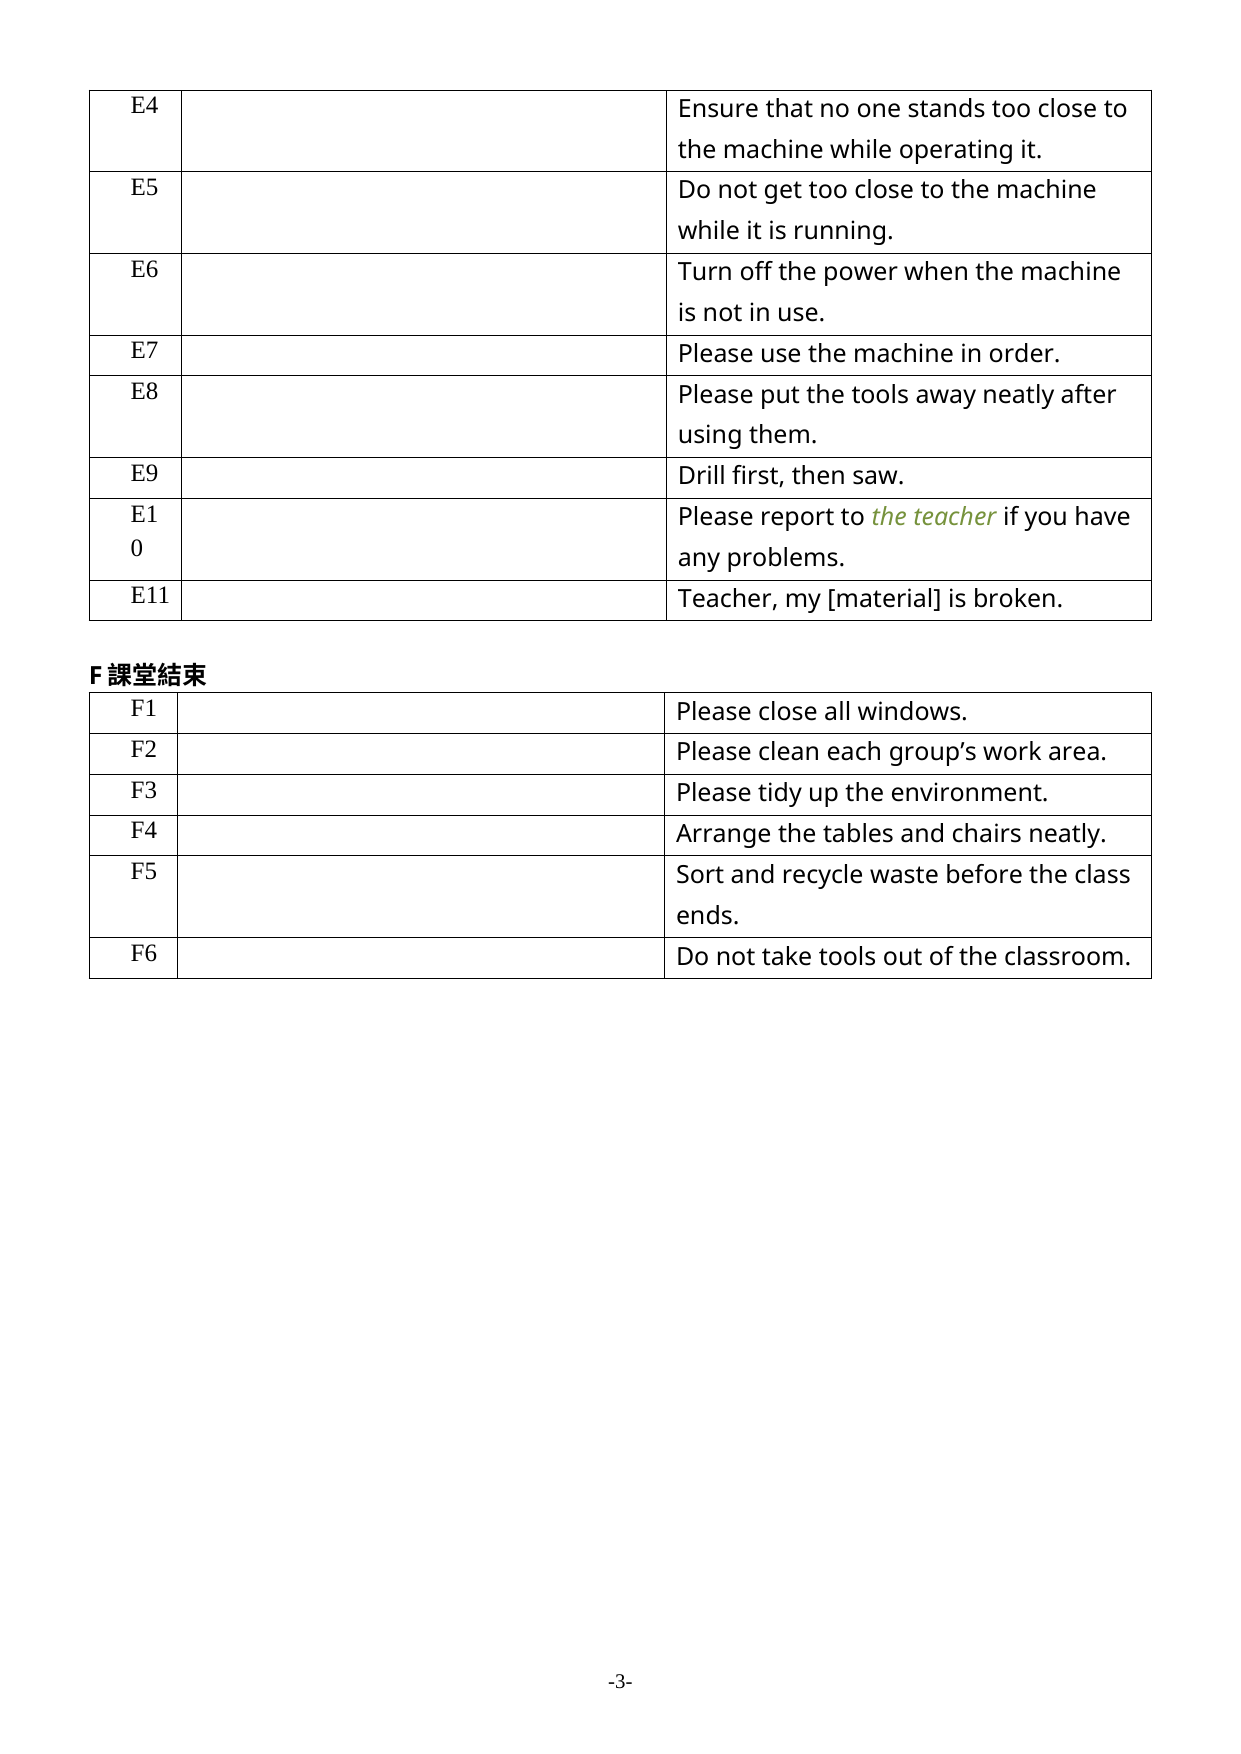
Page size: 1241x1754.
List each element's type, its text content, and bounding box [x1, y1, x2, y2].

table_cell Drill first, then saw. [667, 458, 1151, 498]
text F課堂結束 [89, 656, 1152, 692]
table_cell [182, 581, 666, 620]
table_cell [178, 856, 664, 937]
table_cell [182, 499, 666, 579]
table_cell E8 [90, 376, 181, 457]
table_cell Turn off the power when the machine is not in use. [667, 254, 1151, 334]
table_cell Please tidy up the environment. [665, 775, 1151, 814]
table_cell Please put the tools away neatly after using them. [667, 376, 1151, 457]
table_cell [182, 376, 666, 457]
table_cell E7 [90, 336, 181, 375]
table_cell E11 [90, 581, 181, 620]
table_cell F4 [90, 816, 177, 855]
table_cell Do not take tools out of the classroom. [665, 938, 1151, 978]
table_cell E5 [90, 172, 181, 253]
table_cell [178, 734, 664, 774]
table_cell E9 [90, 458, 181, 498]
table_cell F6 [90, 938, 177, 978]
table_cell F2 [90, 734, 177, 774]
table_cell F5 [90, 856, 177, 937]
table_cell Please report to the teacher if you have any problems. [667, 499, 1151, 579]
table_cell [178, 938, 664, 978]
table_header Please close all windows. [665, 693, 1151, 733]
table_cell Please clean each group’s work area. [665, 734, 1151, 774]
table_cell [182, 458, 666, 498]
table_cell [182, 172, 666, 253]
table_header F1 [90, 693, 177, 733]
table_cell Do not get too close to the machine while it is running. [667, 172, 1151, 253]
table_cell Ensure that no one stands too close to the machine while operating it. [667, 91, 1151, 171]
table_cell Arrange the tables and chairs neatly. [665, 816, 1151, 855]
table_cell E6 [90, 254, 181, 334]
table_cell [178, 816, 664, 855]
table_cell Please use the machine in order. [667, 336, 1151, 375]
table_cell E10 [90, 499, 181, 579]
table_cell F3 [90, 775, 177, 814]
table_cell Teacher, my [material] is broken. [667, 581, 1151, 620]
table_cell [182, 336, 666, 375]
table_cell Sort and recycle waste before the class ends. [665, 856, 1151, 937]
table_cell [178, 775, 664, 814]
table_cell [182, 91, 666, 171]
table_cell E4 [90, 91, 181, 171]
table_header [178, 693, 664, 733]
table_cell [182, 254, 666, 334]
